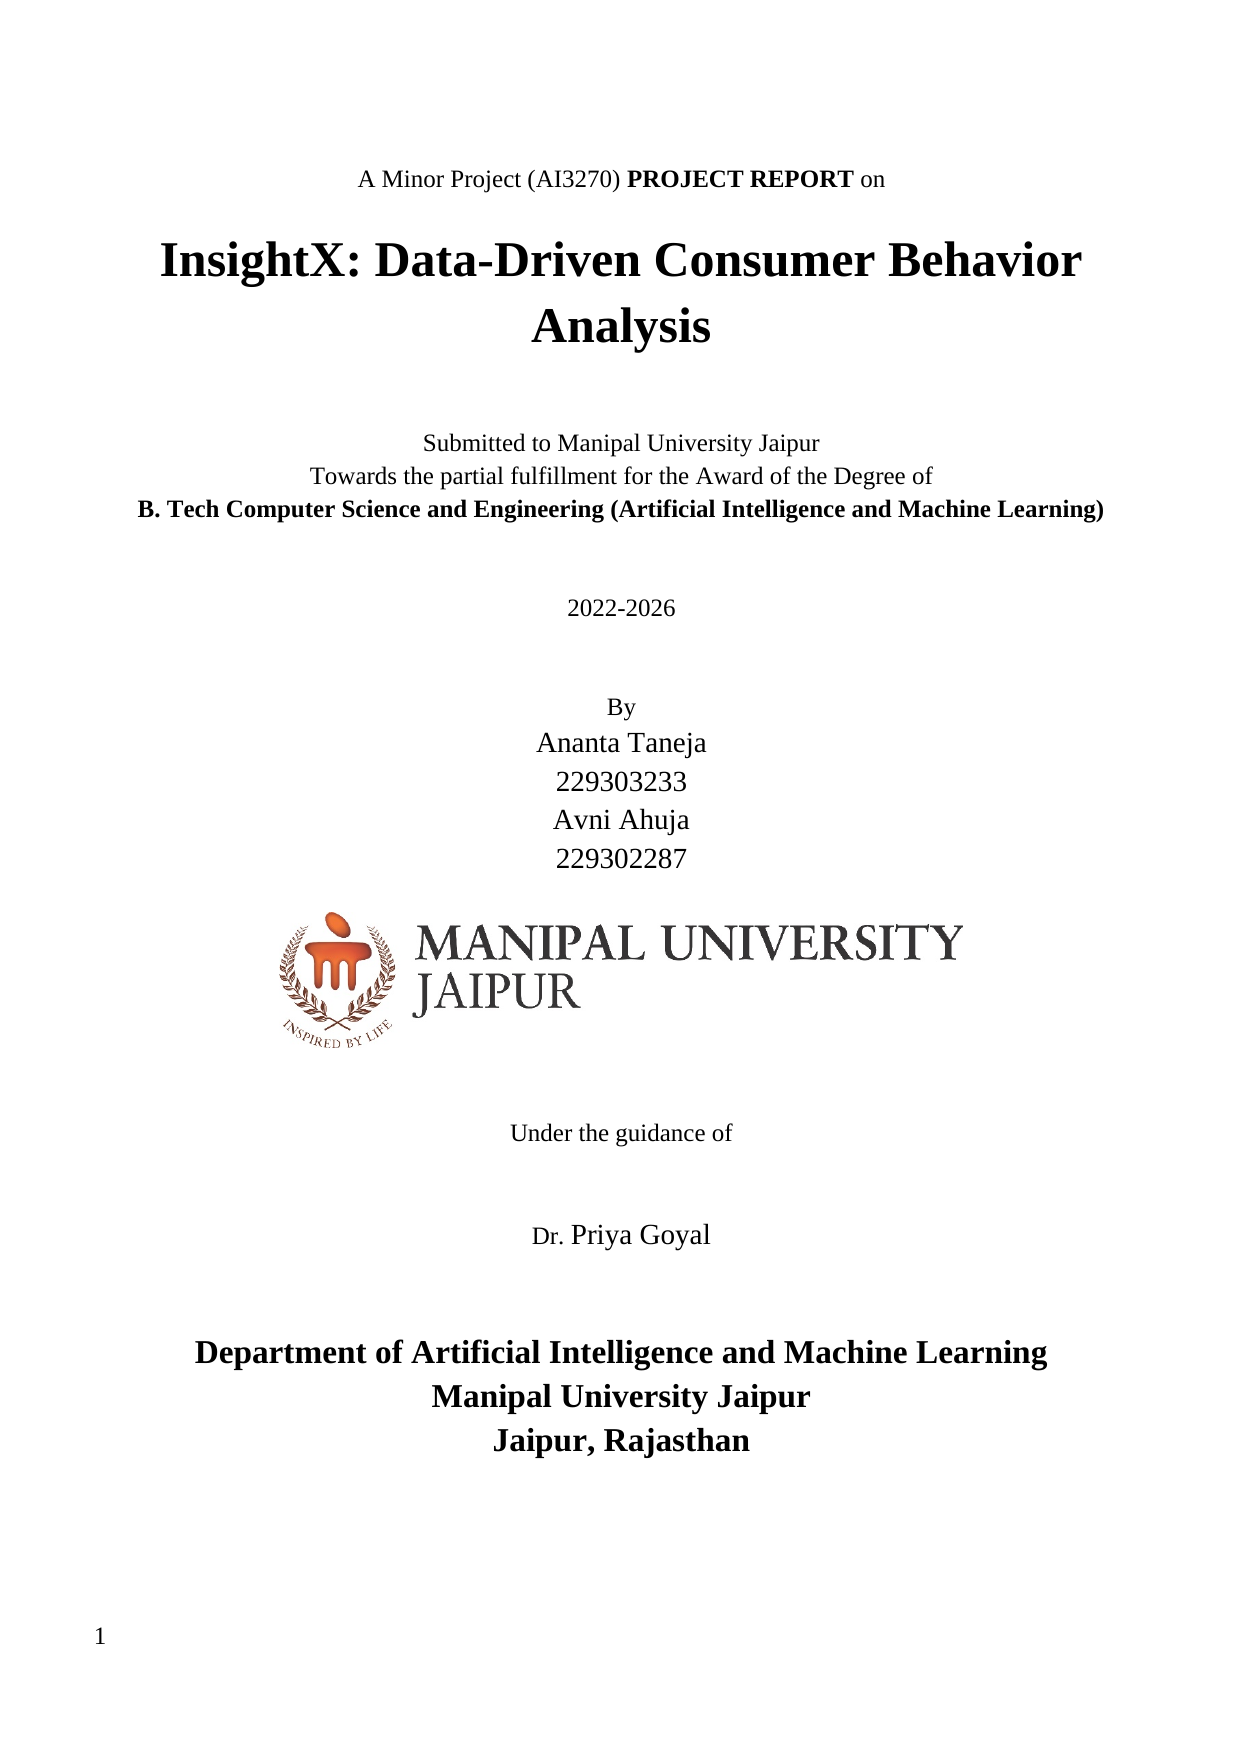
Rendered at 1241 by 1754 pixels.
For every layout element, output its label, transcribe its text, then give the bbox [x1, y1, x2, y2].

text B. Tech Computer Science and Engineering (Artificial Intelligence and Machine Learning) [94, 494, 1148, 523]
text 229303233 [94, 764, 1148, 797]
text Under the guidance of [94, 1118, 1148, 1147]
text Submitted to Manipal University Jaipur [94, 428, 1148, 457]
text Ananta Taneja [94, 725, 1148, 759]
text Department of Artificial Intelligence and Machine Learning [94, 1332, 1148, 1371]
text Avni Ahuja [94, 802, 1148, 836]
text Jaipur, Rajasthan [94, 1421, 1148, 1459]
text By [94, 692, 1148, 721]
text Towards the partial fulfillment for the Award of the Degree of [94, 461, 1148, 490]
text 229302287 [94, 841, 1148, 874]
text Dr. Priya Goyal [94, 1217, 1148, 1250]
text 2022-2026 [94, 593, 1148, 622]
text Manipal University Jaipur [94, 1377, 1148, 1415]
text InsightX: Data-Driven Consumer Behavior Analysis [94, 230, 1148, 353]
picture [279, 912, 963, 1048]
text A Minor Project (AI3270) PROJECT REPORT on [94, 164, 1148, 193]
